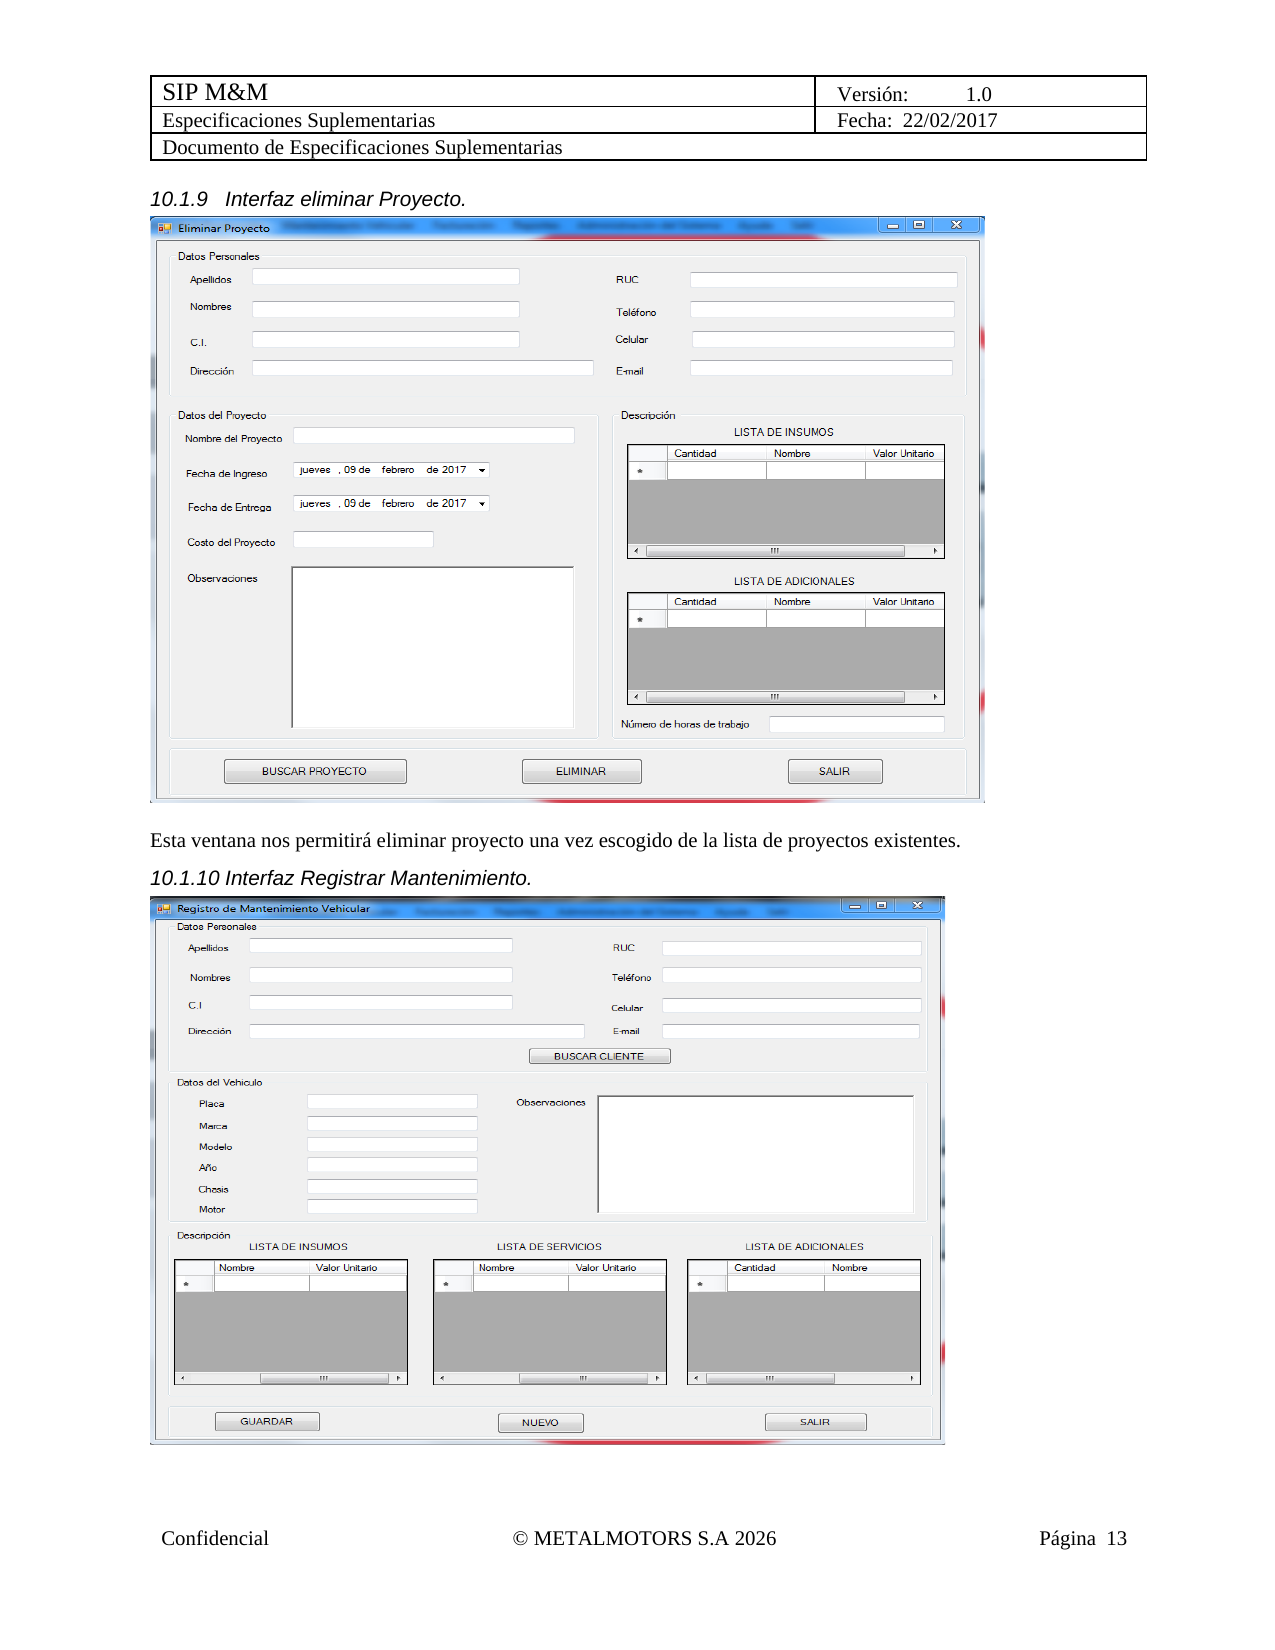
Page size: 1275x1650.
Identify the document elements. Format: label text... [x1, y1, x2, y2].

subtitle Interfaz eliminar Proyecto. [150, 185, 1125, 210]
text Esta ventana nos permitirá eliminar proyecto una vez escogido de la lista de proyectos existentes. [150, 827, 1125, 852]
picture [150, 896, 946, 1445]
subtitle Interfaz Registrar Mantenimiento. [150, 865, 1125, 890]
picture [150, 216, 985, 803]
